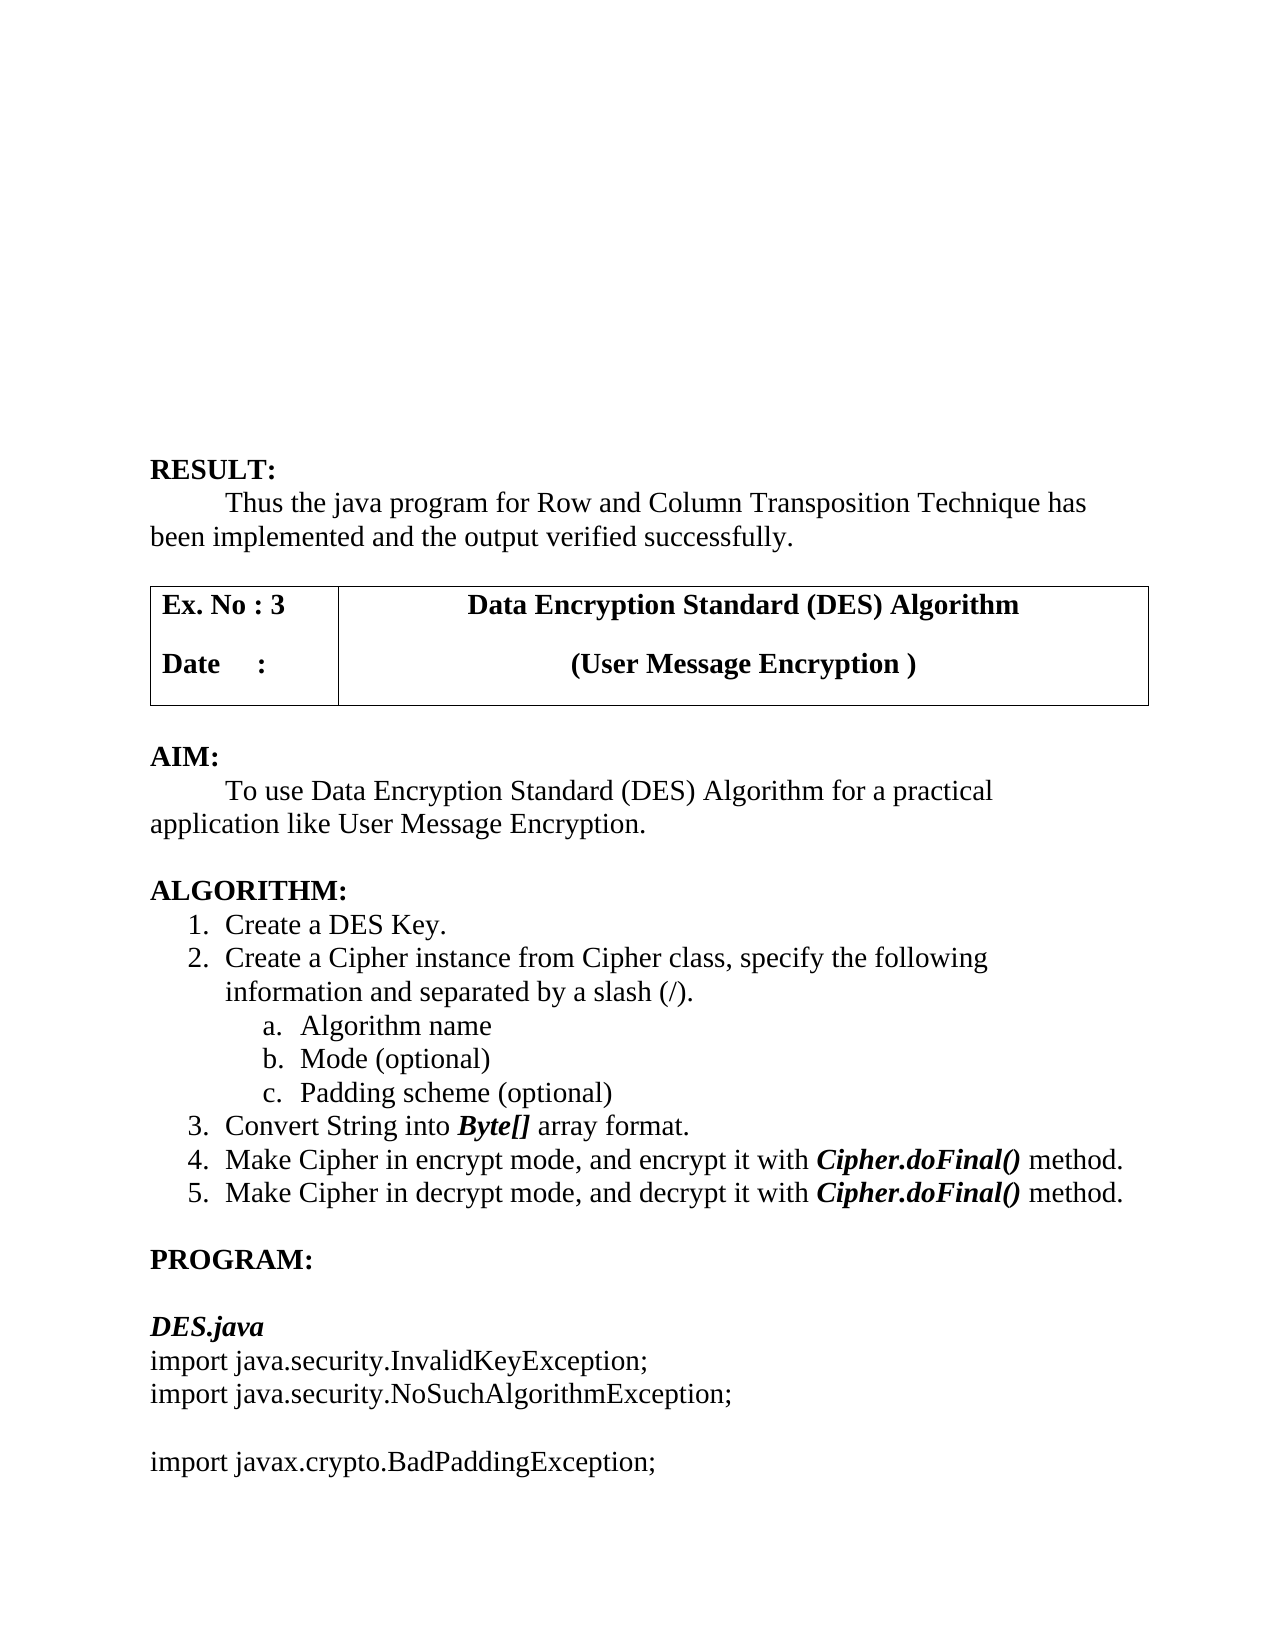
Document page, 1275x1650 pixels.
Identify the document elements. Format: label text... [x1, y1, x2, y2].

list Convert String into Byte[] array format. [187, 1108, 1125, 1142]
text ALGORITHM: [150, 873, 1125, 907]
list Make Cipher in decrypt mode, and decrypt it with Cipher.doFinal() method. [187, 1175, 1125, 1209]
list Make Cipher in encrypt mode, and encrypt it with Cipher.doFinal() method. [187, 1142, 1125, 1175]
text import java.security.InvalidKeyException; [150, 1343, 1125, 1377]
list Create a Cipher instance from Cipher class, specify the following information and separated by a slash (/). [187, 941, 1125, 1008]
text AIM: [150, 739, 1125, 773]
text DES.java [150, 1309, 1125, 1343]
list Create a DES Key. [187, 907, 1125, 941]
text To use Data Encryption Standard (DES) Algorithm for a practical application like User Message Encryption. [150, 773, 1125, 840]
list Algorithm name [262, 1008, 1125, 1041]
text import javax.crypto.BadPaddingException; [150, 1444, 1125, 1477]
table_header Ex. No : 3 Date : [151, 587, 338, 705]
list Mode (optional) [262, 1041, 1125, 1075]
text PROGRAM: [150, 1242, 1125, 1276]
text Thus the java program for Row and Column Transposition Technique has been implemented and the output verified successfully. [150, 485, 1125, 552]
text RESULT: [150, 452, 1125, 485]
table_header Data Encryption Standard (DES) Algorithm (User Message Encryption ) [339, 587, 1148, 705]
text import java.security.NoSuchAlgorithmException; [150, 1377, 1125, 1410]
list Padding scheme (optional) [262, 1075, 1125, 1108]
